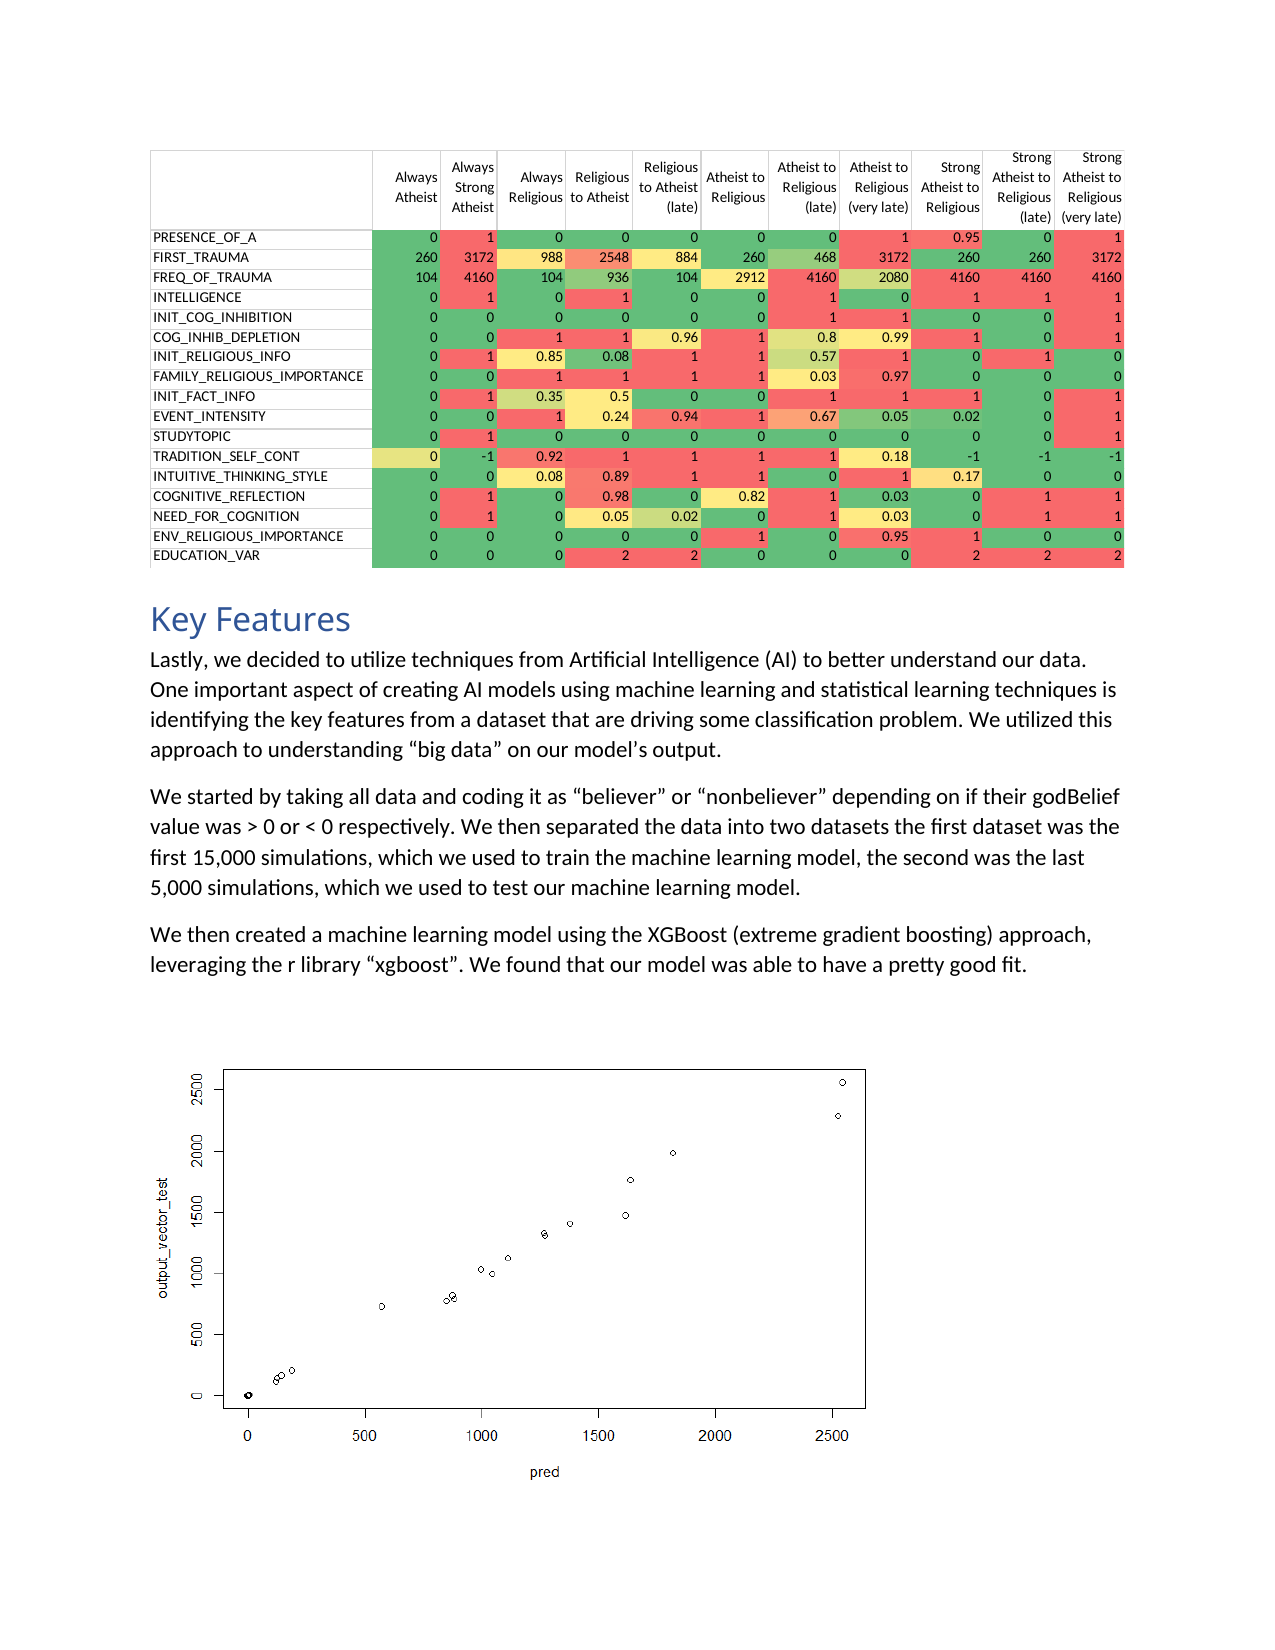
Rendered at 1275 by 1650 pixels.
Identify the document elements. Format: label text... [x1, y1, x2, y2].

picture [150, 996, 903, 1499]
text We then created a machine learning model using the XGBoost (extreme gradient boosting) approach, leveraging the r library “xgboost”. We found that our model was able to have a pretty good fit. [150, 920, 1125, 978]
subtitle Key Features [150, 596, 1125, 641]
text Lastly, we decided to utilize techniques from Artificial Intelligence (AI) to better understand our data. One important aspect of creating AI models using machine learning and statistical learning techniques is identifying the key features from a dataset that are driving some classification problem. We utilized this approach to understanding “big data” on our model’s output. [150, 645, 1125, 763]
text We started by taking all data and coding it as “believer” or “nonbeliever” depending on if their godBelief value was > 0 or < 0 respectively. We then separated the data into two datasets the first dataset was the first 15,000 simulations, which we used to train the machine learning model, the second was the last 5,000 simulations, which we used to test our machine learning model. [150, 782, 1125, 901]
